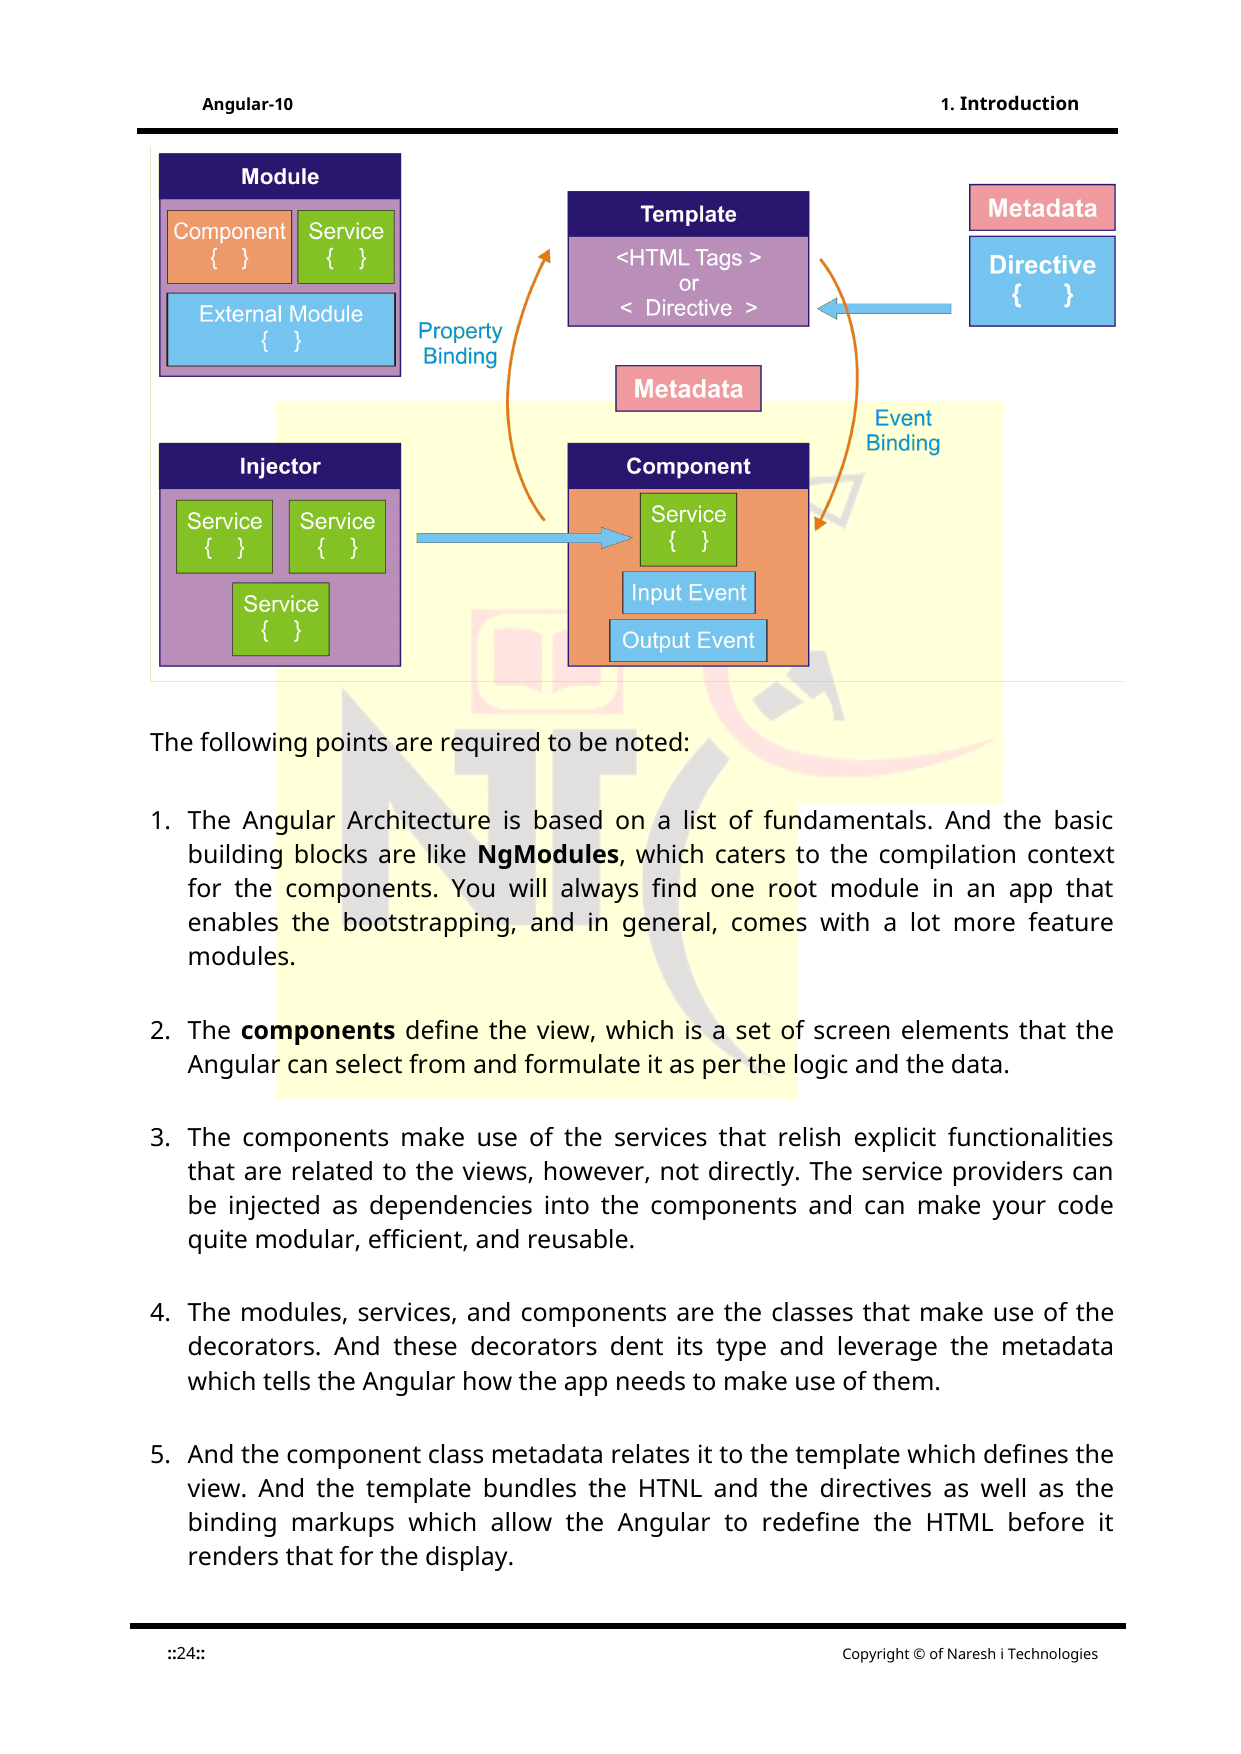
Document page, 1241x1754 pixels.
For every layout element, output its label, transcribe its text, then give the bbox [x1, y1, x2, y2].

list The modules, services, and components are the classes that make use of the decorators. And these decorators dent its type and leverage the metadata which tells the Angular how the app needs to make use of them. [150, 1295, 1115, 1397]
picture [150, 146, 1125, 682]
list The Angular Architecture is based on a list of fundamentals. And the basic building blocks are like NgModules, which caters to the compilation context for the components. You will always find one root module in an app that enables the bootstrapping, and in general, comes with a lot more feature modules. [150, 803, 1115, 973]
text The following points are required to be noted: [150, 724, 1115, 758]
list And the component class metadata relates it to the template which defines the view. And the template bundles the HTNL and the directives as well as the binding markups which allow the Angular to redefine the HTML before it renders that for the display. [150, 1436, 1115, 1573]
list The components define the view, which is a set of screen elements that the Angular can select from and formulate it as per the logic and the data. [150, 1012, 1115, 1080]
list The components make use of the services that relish explicit functionalities that are related to the views, however, not directly. The service providers can be injected as dependencies into the components and can make your code quite modular, efficient, and reusable. [150, 1119, 1115, 1256]
